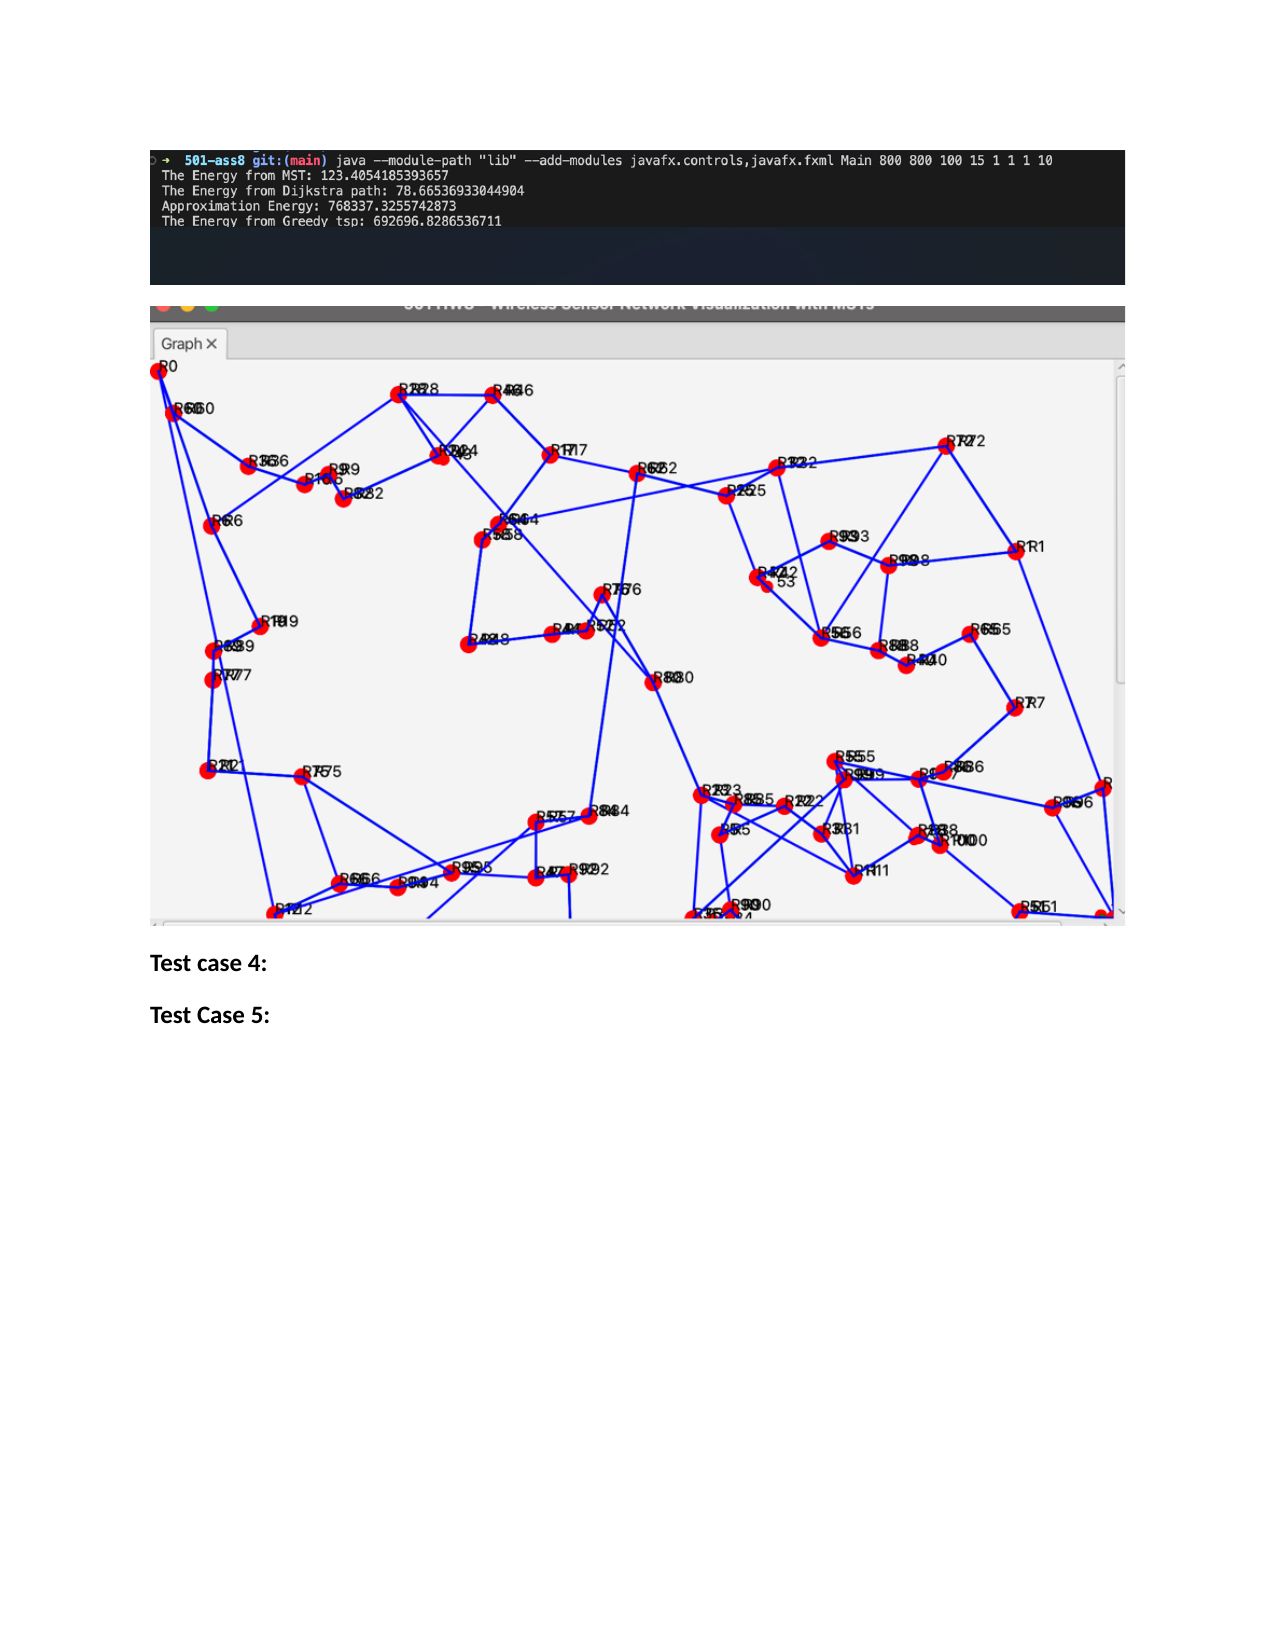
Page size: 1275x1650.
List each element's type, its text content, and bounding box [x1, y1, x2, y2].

text Test case 4: [150, 947, 1125, 978]
picture [150, 306, 1125, 926]
text Test Case 5: [150, 999, 1125, 1029]
picture [150, 150, 1125, 285]
